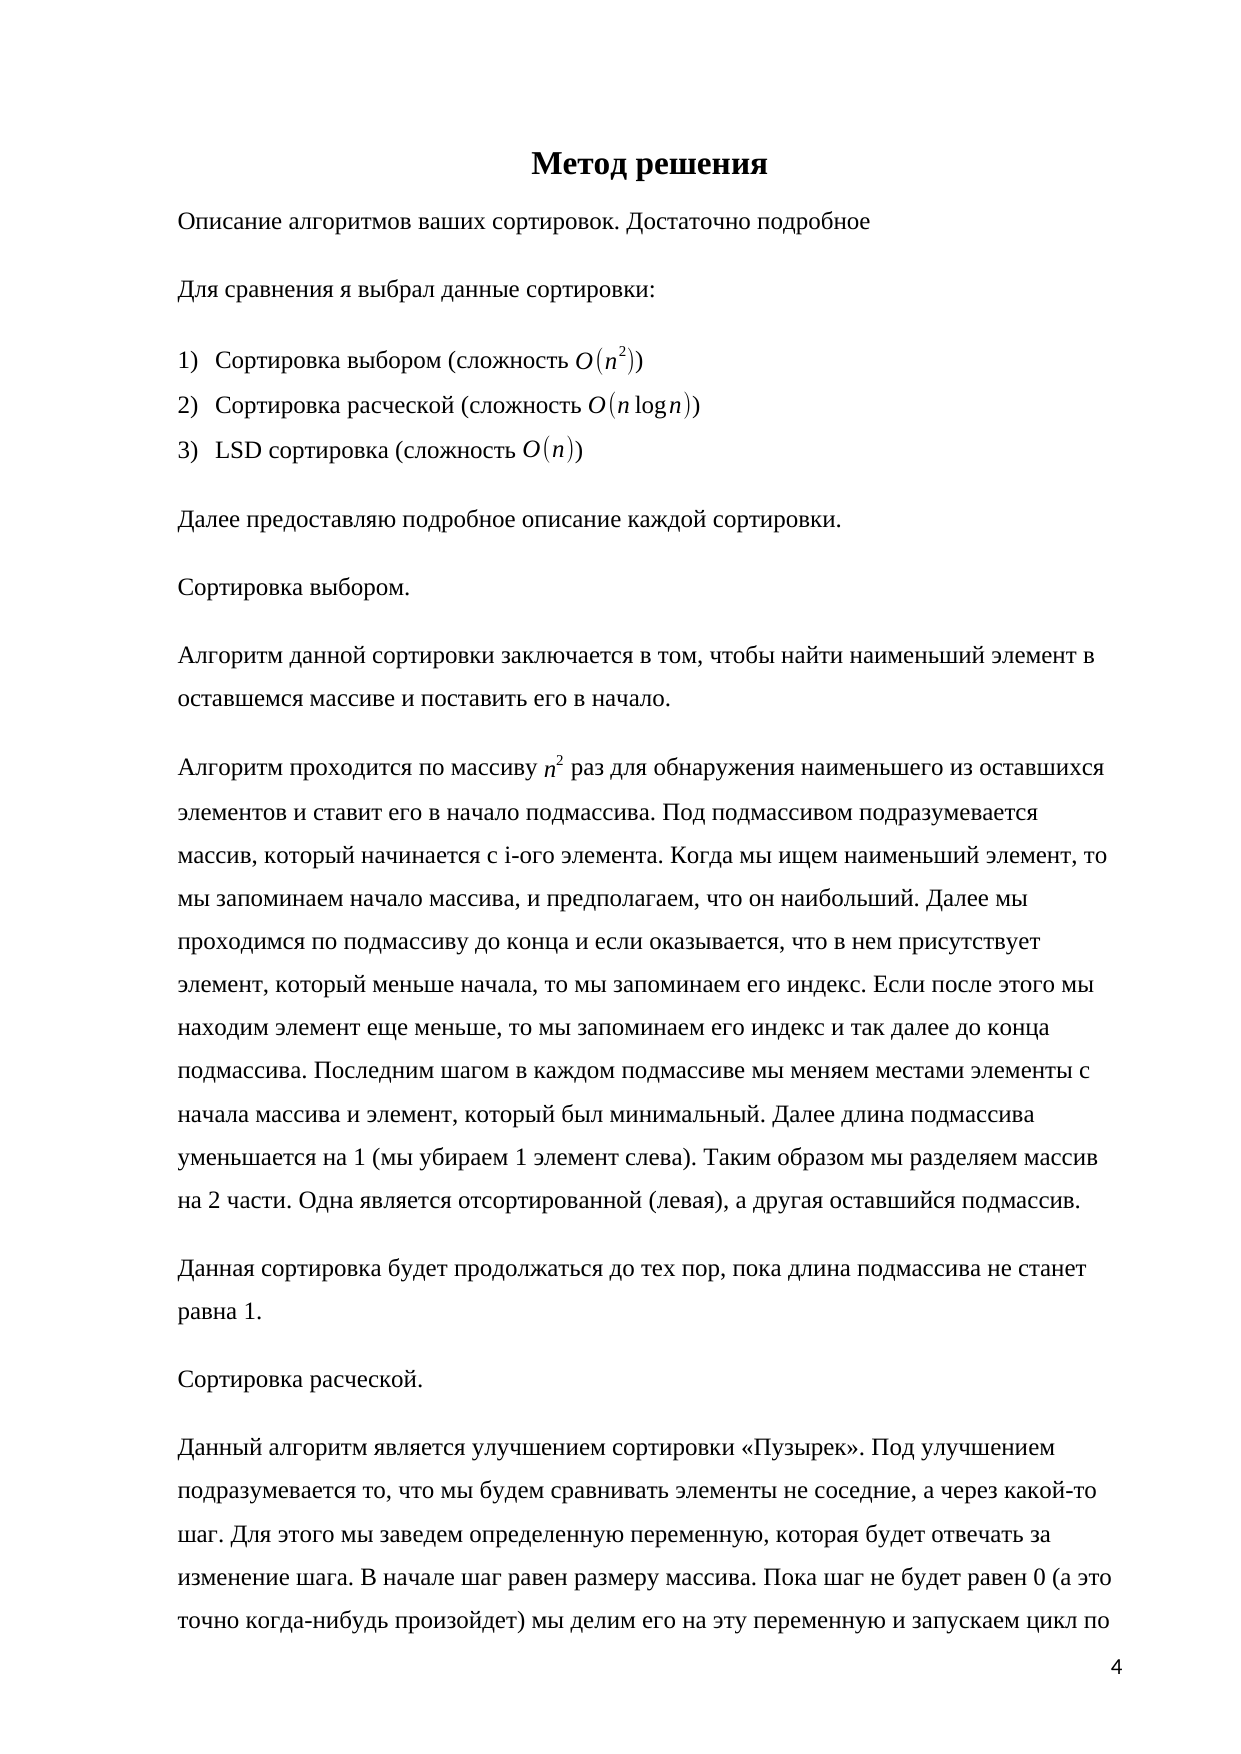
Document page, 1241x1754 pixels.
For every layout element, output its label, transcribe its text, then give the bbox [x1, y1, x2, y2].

text Описание алгоритмов ваших сортировок. Достаточно подробное [118, 206, 1122, 235]
text Далее предоставляю подробное описание каждой сортировки. [177, 504, 1122, 532]
list LSD сортировка (сложность ) [177, 434, 1122, 464]
text Сортировка расческой. [177, 1364, 1122, 1393]
text Данная сортировка будет продолжаться до тех пор, пока длина подмассива не станет равна 1. [177, 1253, 1122, 1325]
text Алгоритм данной сортировки заключается в том, чтобы найти наименьший элемент в оставшемся массиве и поставить его в начало. [177, 640, 1122, 712]
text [177, 1432, 1122, 1634]
list Сортировка расческой (сложность ) [177, 390, 1122, 420]
list Сортировка выбором (сложность ) [177, 343, 1122, 376]
text Для сравнения я выбрал данные сортировки: [118, 274, 1122, 303]
subtitle Метод решения [118, 143, 1122, 181]
text Сортировка выбором. [177, 572, 1122, 601]
text Алгоритм проходится по массиву раз для обнаружения наименьшего из оставшихся элементов и ставит его в начало подмассива. Под подмассивом подразумевается массив, который начинается с i-ого элемента. Когда мы ищем наименьший элемент, то мы запоминаем начало массива, и предполагаем, что он наибольший. Далее мы проходимся по подмассиву до конца и если оказывается, что в нем присутствует элемент, который меньше начала, то мы запоминаем его индекс. Если после этого мы находим элемент еще меньше, то мы запоминаем его индекс и так далее до конца подмассива. Последним шагом в каждом подмассиве мы меняем местами элементы с начала массива и элемент, который был минимальный. Далее длина подмассива уменьшается на 1 (мы убираем 1 элемент слева). Таким образом мы разделяем массив на 2 части. Одна является отсортированной (левая), а другая оставшийся подмассив. [177, 751, 1122, 1214]
